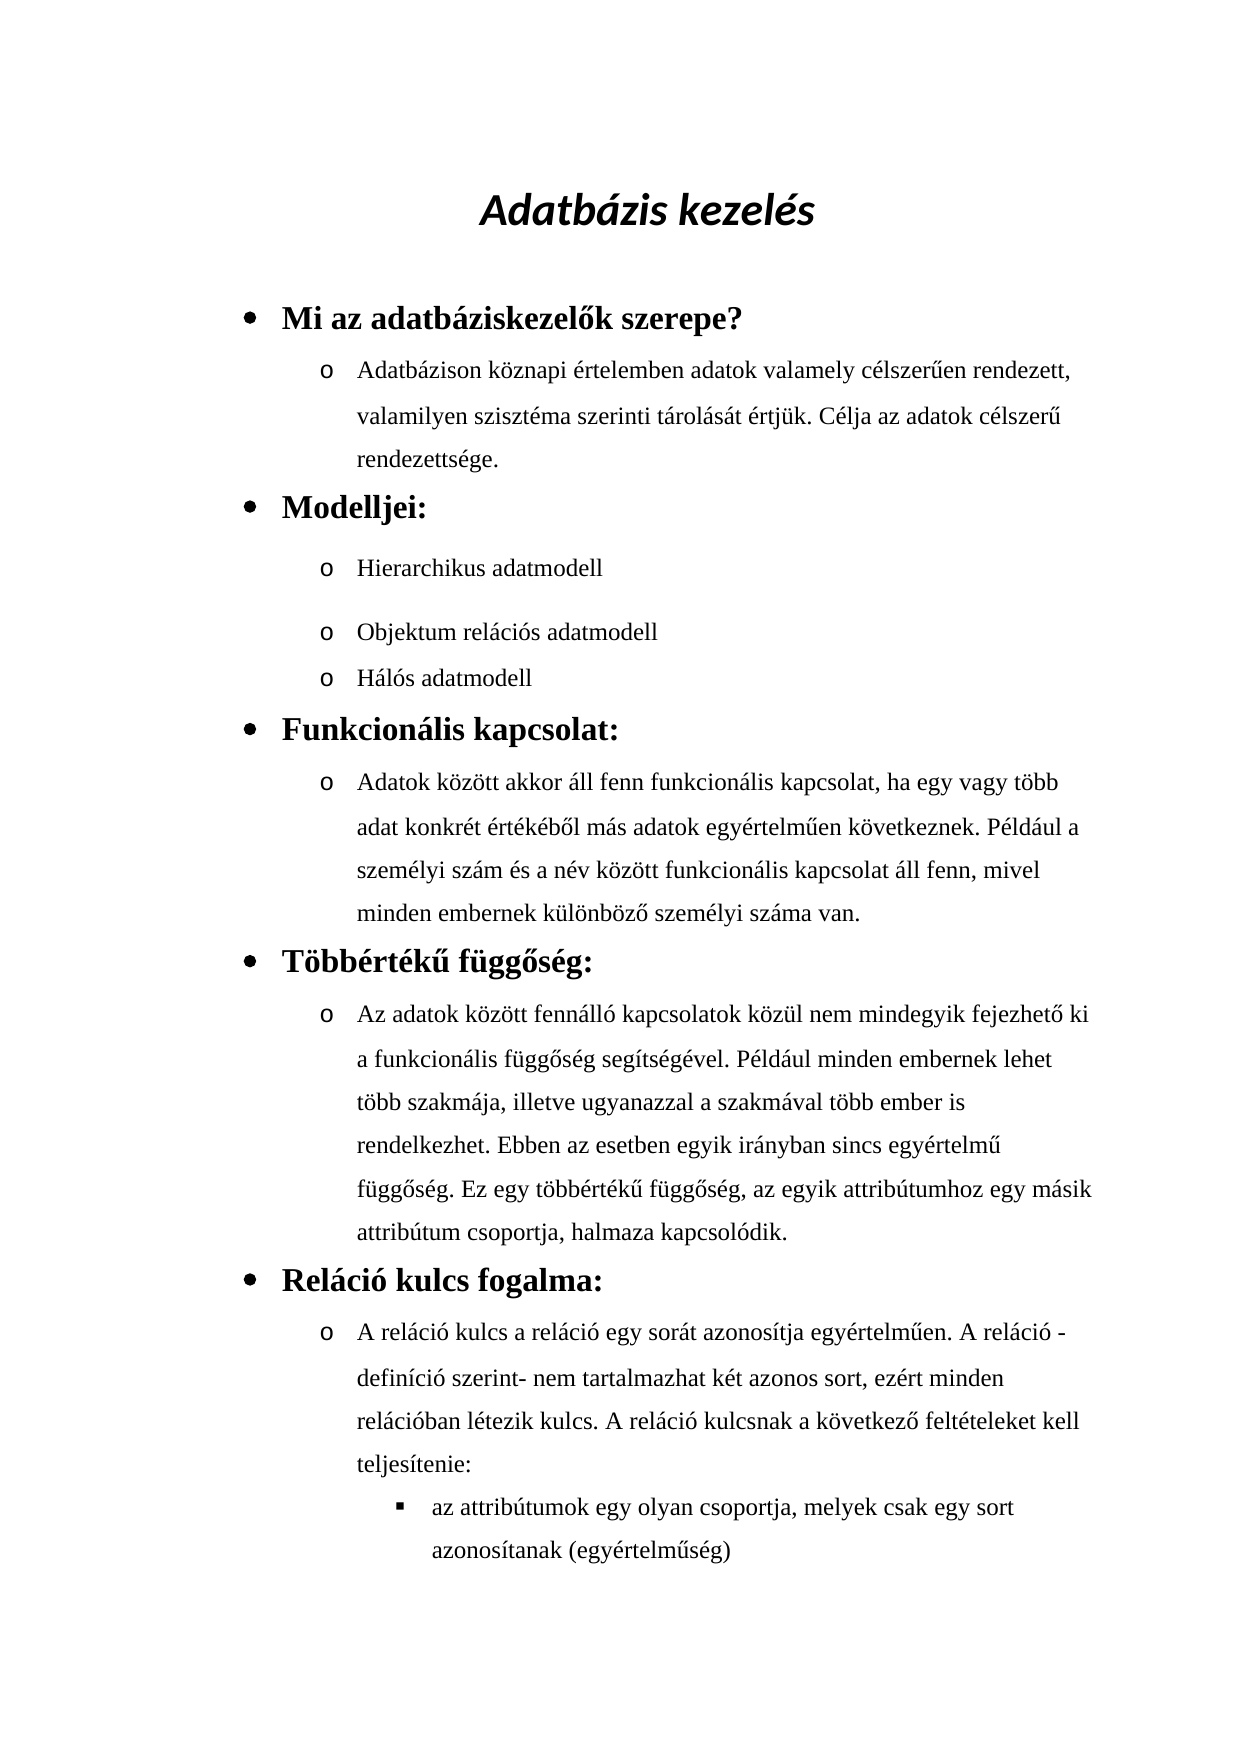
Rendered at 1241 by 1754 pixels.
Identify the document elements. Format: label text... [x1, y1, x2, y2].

list Hálós adatmodell [319, 663, 1093, 694]
list Adatbázison köznapi értelemben adatok valamely célszerűen rendezett, valamilyen szisztéma szerinti tárolását értjük. Célja az adatok célszerű rendezettsége. [319, 356, 1093, 473]
list Modelljei: [244, 487, 1093, 525]
list Többértékű függőség: [244, 942, 1093, 980]
list Hierarchikus adatmodell [319, 553, 1093, 584]
list Mi az adatbáziskezelők szerepe? [244, 298, 1093, 336]
list Funkcionális kapcsolat: [244, 709, 1093, 748]
list Az adatok között fennálló kapcsolatok közül nem mindegyik fejezhető ki a funkcionális függőség segítségével. Például minden embernek lehet több szakmája, illetve ugyanazzal a szakmával több ember is rendelkezhet. Ebben az esetben egyik irányban sincs egyértelmű függőség. Ez egy többértékű függőség, az egyik attribútumhoz egy másik attribútum csoportja, halmaza kapcsolódik. [319, 999, 1093, 1246]
list az attribútumok egy olyan csoportja, melyek csak egy sort azonosítanak (egyértelműség) [394, 1492, 1093, 1564]
text Adatbázis kezelés [148, 181, 1093, 237]
list A reláció kulcs a reláció egy sorát azonosítja egyértelműen. A reláció - definíció szerint- nem tartalmazhat két azonos sort, ezért minden relációban létezik kulcs. A reláció kulcsnak a következő feltételeket kell teljesítenie: [319, 1317, 1093, 1478]
list Objektum relációs adatmodell [319, 617, 1093, 648]
list Reláció kulcs fogalma: [244, 1260, 1093, 1298]
list Adatok között akkor áll fenn funkcionális kapcsolat, ha egy vagy több adat konkrét értékéből más adatok egyértelműen következnek. Például a személyi szám és a név között funkcionális kapcsolat áll fenn, mivel minden embernek különböző személyi száma van. [319, 767, 1093, 927]
